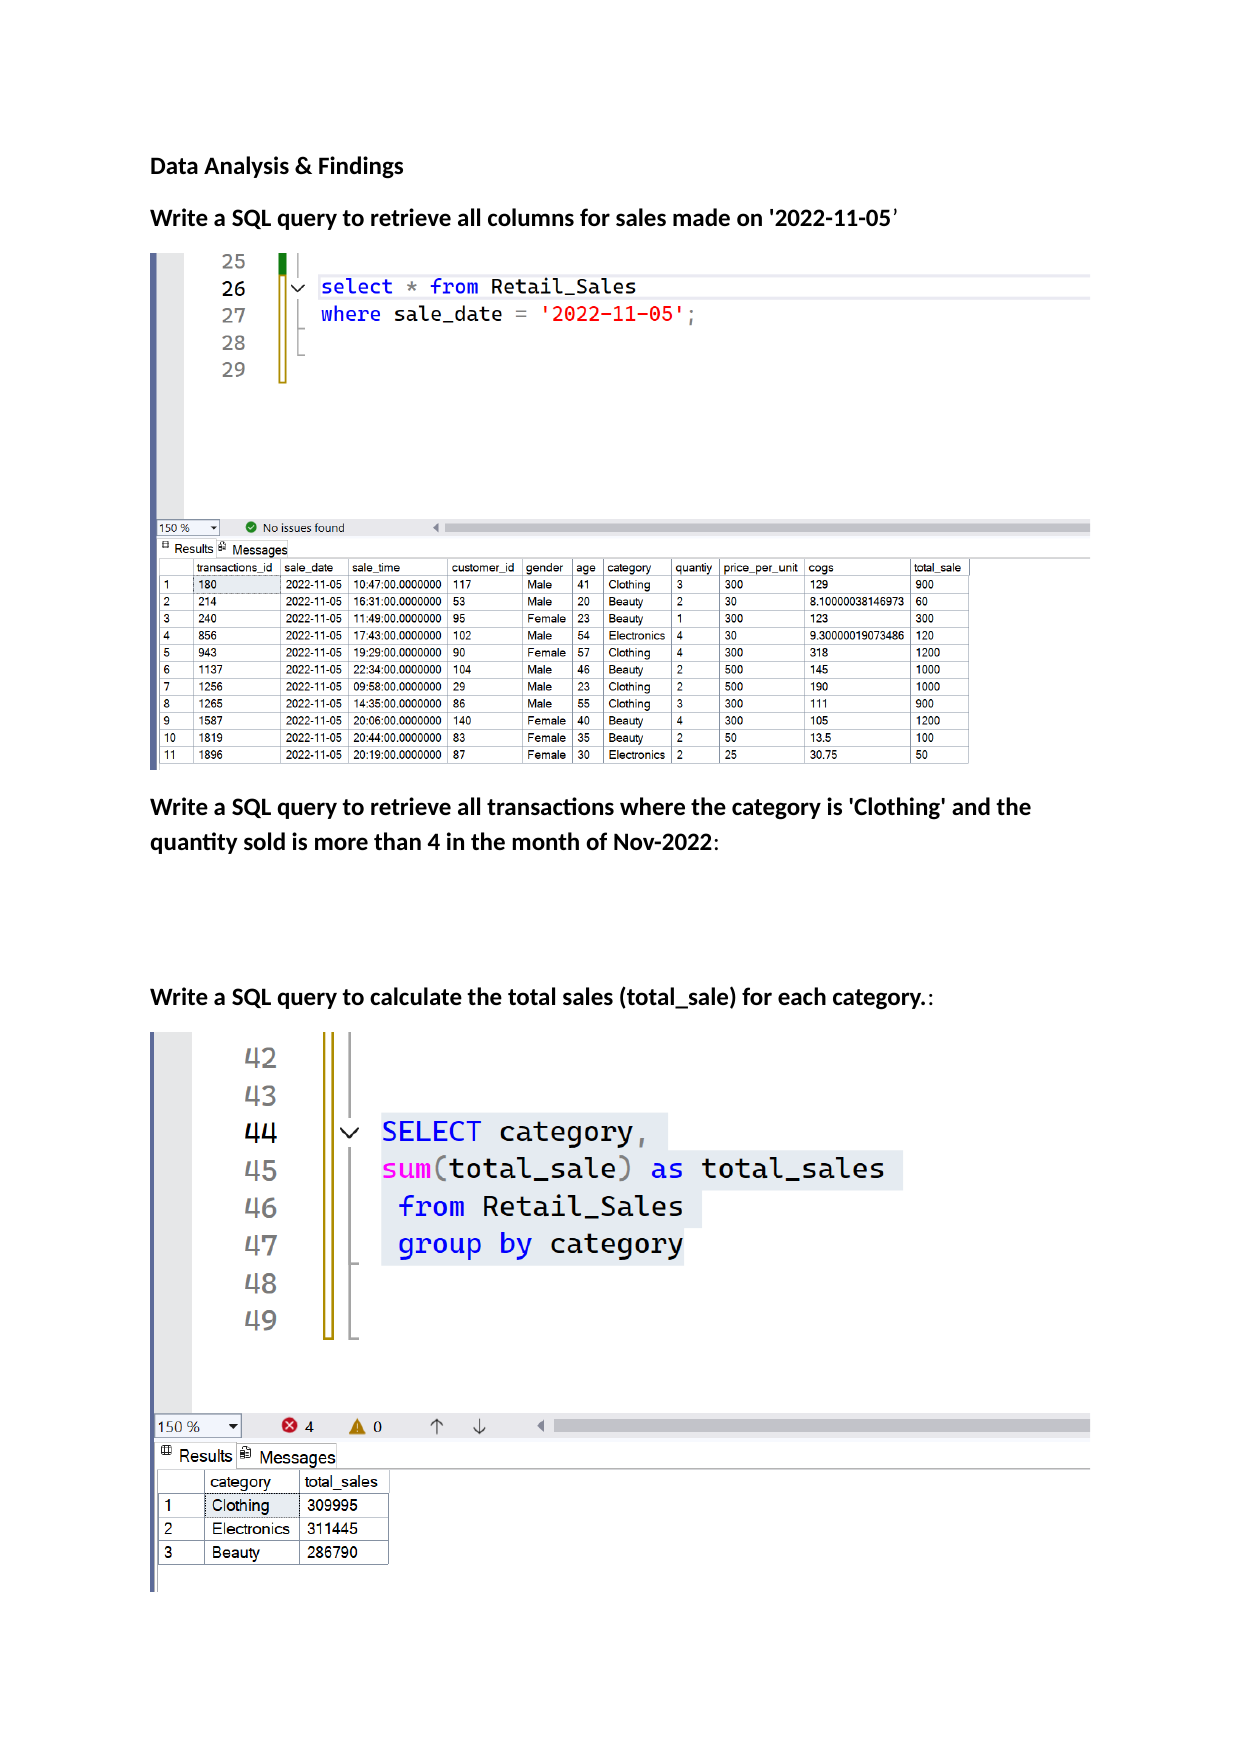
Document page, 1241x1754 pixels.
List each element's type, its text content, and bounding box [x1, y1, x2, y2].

picture [150, 1032, 1091, 1592]
text Write a SQL query to retrieve all transactions where the category is 'Clothing' and the quantity sold is more than 4 in the month of Nov-2022: [150, 791, 1090, 856]
text Write a SQL query to calculate the total sales (total_sale) for each category.: [150, 981, 1090, 1011]
text Data Analysis & Findings [150, 150, 1090, 181]
picture [150, 253, 1091, 770]
text Write a SQL query to retrieve all columns for sales made on '2022-11-05’ [150, 202, 1090, 232]
